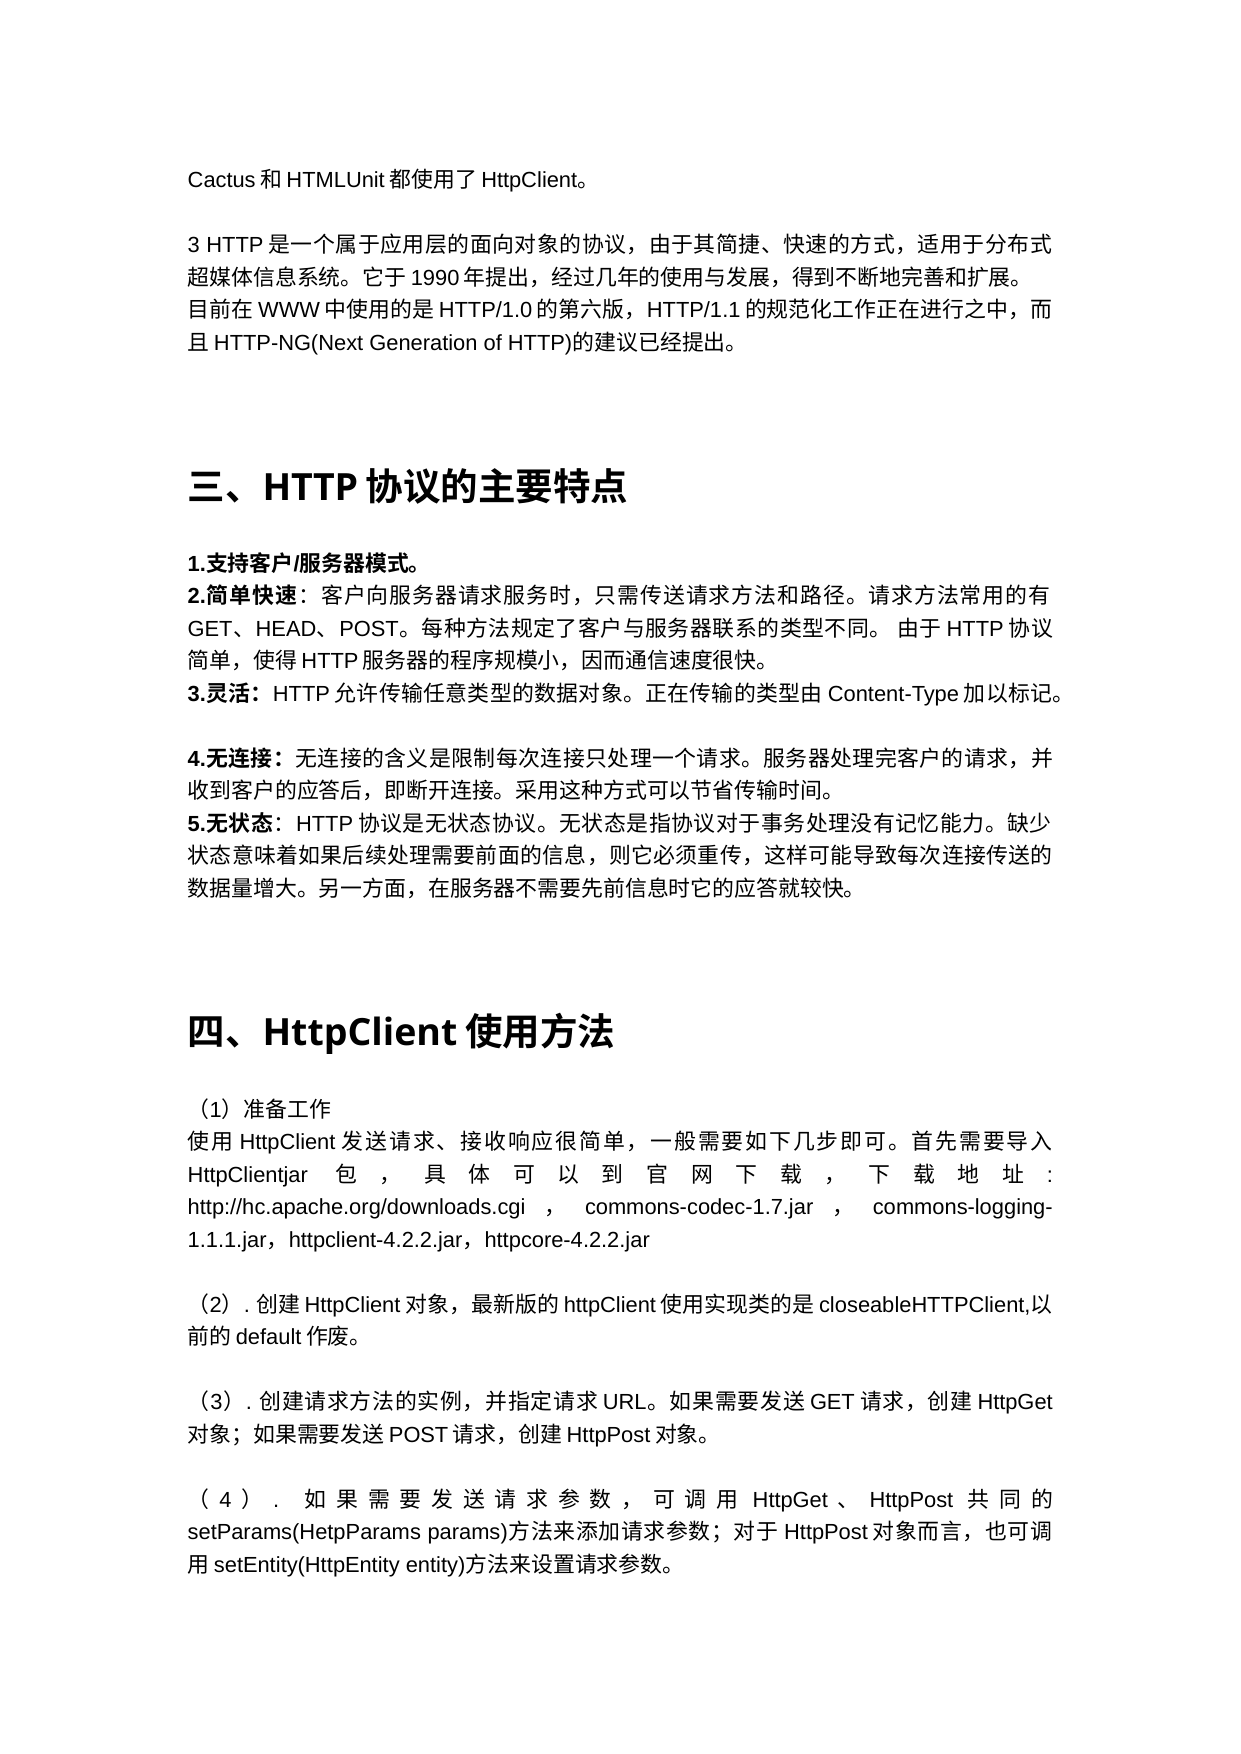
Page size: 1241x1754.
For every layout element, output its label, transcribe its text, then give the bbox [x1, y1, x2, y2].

text 使用HttpClient发送请求、接收响应很简单，一般需要如下几步即可。首先需要导入HttpClientjar包，具体可以到官网下载，下载地址: http://hc.apache.org/downloads.cgi，commons-codec-1.7.jar，commons-logging-1.1.1.jar，httpclient-4.2.2.jar，httpcore-4.2.2.jar [187, 1124, 1053, 1254]
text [187, 162, 1053, 194]
list . 创建HttpClient对象，最新版的httpClient使用实现类的是closeableHTTPClient,以前的default作废。 [187, 1286, 1053, 1351]
subtitle 四、HttpClient使用方法 [187, 997, 1053, 1062]
text （4）. 如果需要发送请求参数，可调用HttpGet、HttpPost共同的setParams(HetpParams params)方法来添加请求参数；对于HttpPost对象而言，也可调用setEntity(HttpEntity entity)方法来设置请求参数。 [187, 1481, 1053, 1579]
text 1.支持客户/服务器模式。 [187, 545, 1053, 578]
text （1）准备工作 [187, 1091, 1053, 1124]
text 5.无状态：HTTP协议是无状态协议。无状态是指协议对于事务处理没有记忆能力。缺少状态意味着如果后续处理需要前面的信息，则它必须重传，这样可能导致每次连接传送的数据量增大。另一方面，在服务器不需要先前信息时它的应答就较快。 [187, 805, 1053, 903]
text 3 HTTP是一个属于应用层的面向对象的协议，由于其简捷、快速的方式，适用于分布式超媒体信息系统。它于1990年提出，经过几年的使用与发展，得到不断地完善和扩展。 [187, 227, 1053, 292]
text 目前在WWW中使用的是HTTP/1.0的第六版，HTTP/1.1的规范化工作正在进行之中，而且HTTP-NG(Next Generation of HTTP)的建议已经提出。 [187, 292, 1053, 357]
text 3.灵活：HTTP允许传输任意类型的数据对象。正在传输的类型由Content-Type加以标记。 [187, 675, 1053, 740]
text （3）. 创建请求方法的实例，并指定请求URL。如果需要发送GET请求，创建HttpGet对象；如果需要发送POST请求，创建HttpPost对象。 [187, 1384, 1053, 1449]
text 2.简单快速：客户向服务器请求服务时，只需传送请求方法和路径。请求方法常用的有GET、HEAD、POST。每种方法规定了客户与服务器联系的类型不同。 由于HTTP协议简单，使得HTTP服务器的程序规模小，因而通信速度很快。 [187, 578, 1053, 675]
text 4.无连接：无连接的含义是限制每次连接只处理一个请求。服务器处理完客户的请求，并收到客户的应答后，即断开连接。采用这种方式可以节省传输时间。 [187, 740, 1053, 805]
subtitle 三、HTTP协议的主要特点 [187, 451, 1053, 516]
